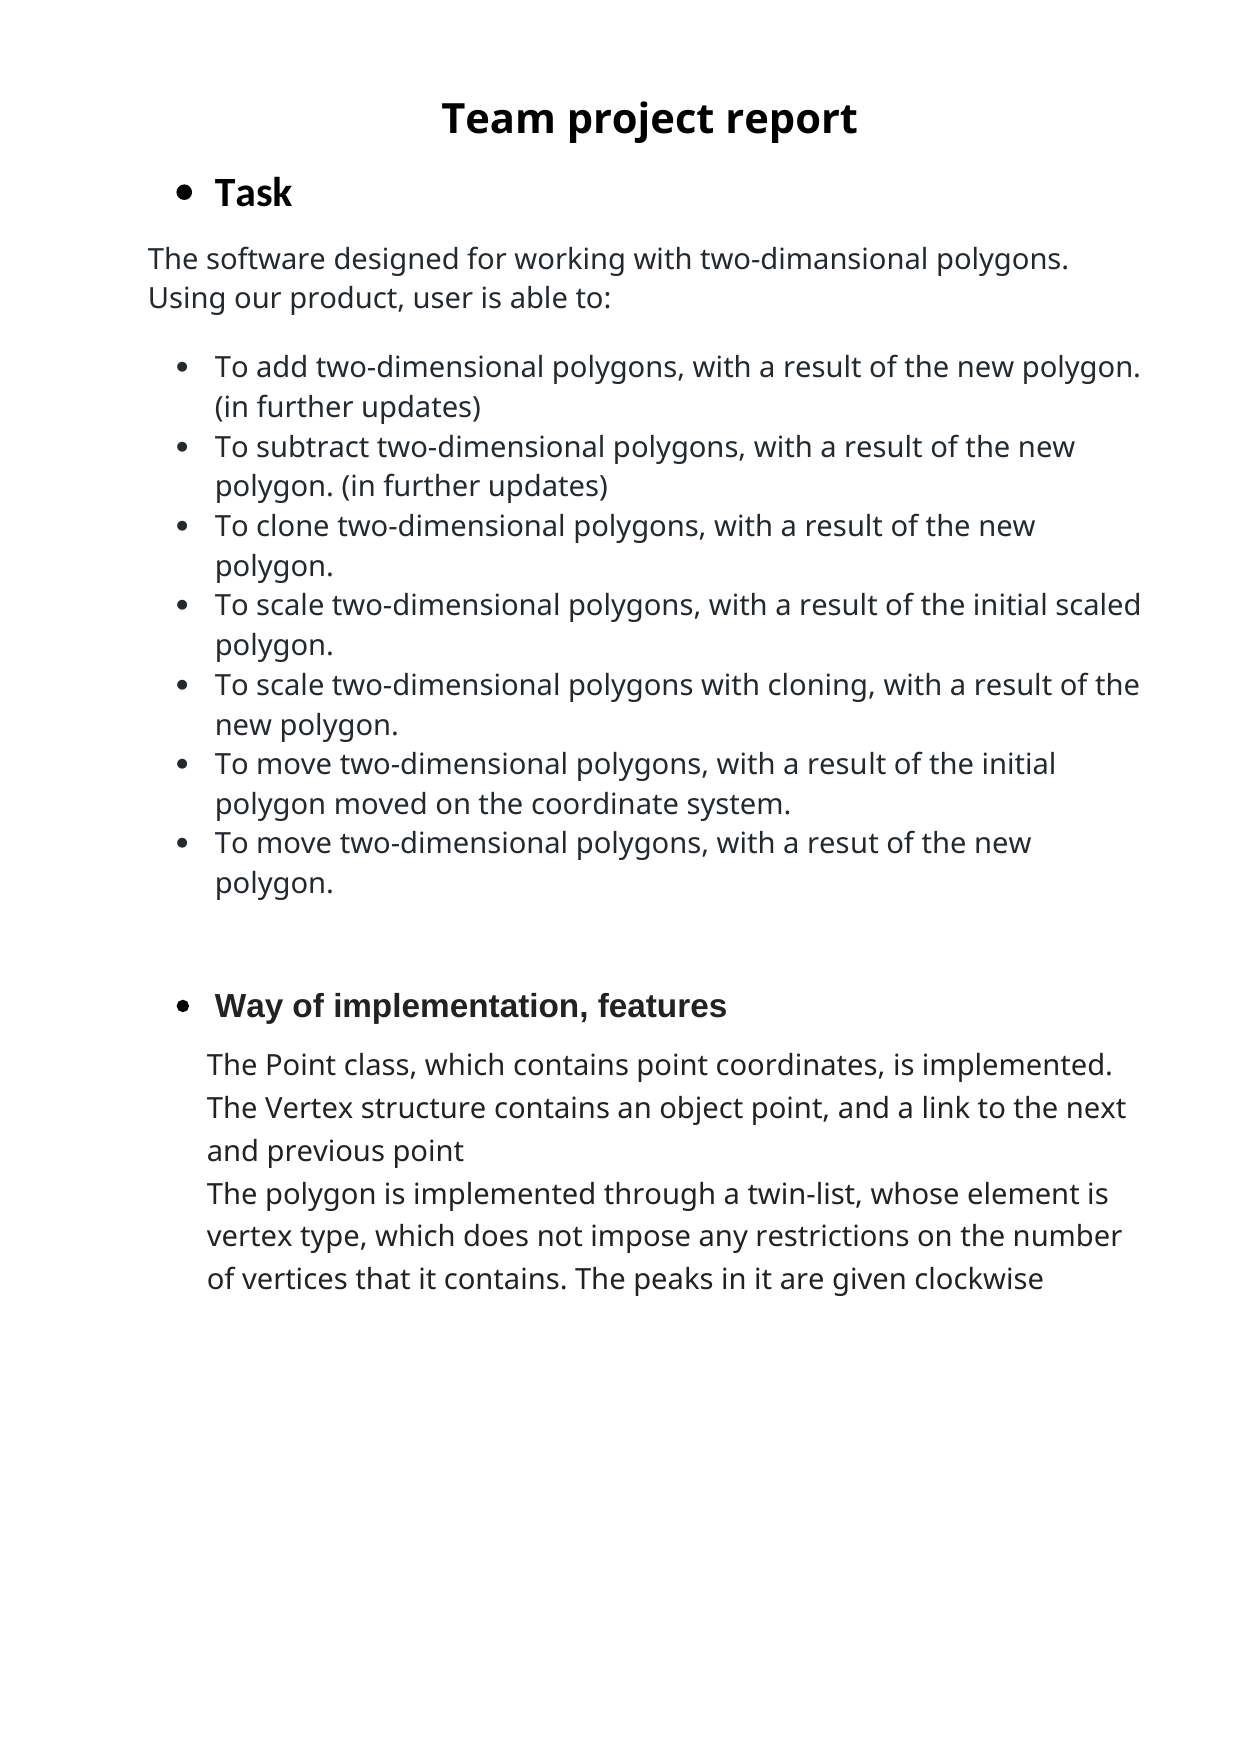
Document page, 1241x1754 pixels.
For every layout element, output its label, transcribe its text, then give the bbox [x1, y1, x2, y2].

list To subtract two-dimensional polygons, with a result of the new polygon. (in further updates) [177, 426, 1152, 505]
list To move two-dimensional polygons, with a resut of the new polygon. [177, 823, 1152, 902]
text The software designed for working with two-dimansional polygons. Using our product, user is able to: [148, 238, 1152, 317]
list To clone two-dimensional polygons, with a result of the new polygon. [177, 505, 1152, 585]
list Way of implementation, features [177, 986, 1152, 1025]
text The Point class, which contains point coordinates, is implemented. The Vertex structure contains an object point, and a link to the next and previous point The polygon is implemented through a twin-list, whose element is vertex type, which does not impose any restrictions on the number of vertices that it contains. The peaks in it are given clockwise [207, 1044, 1152, 1298]
list Task [177, 166, 1152, 217]
list To scale two-dimensional polygons, with a result of the initial scaled polygon. [177, 585, 1152, 664]
list To scale two-dimensional polygons with cloning, with a result of the new polygon. [177, 664, 1152, 743]
list To move two-dimensional polygons, with a result of the initial polygon moved on the coordinate system. [177, 743, 1152, 823]
list To add two-dimensional polygons, with a result of the new polygon. (in further updates) [177, 347, 1152, 426]
text Team project report [148, 88, 1152, 145]
